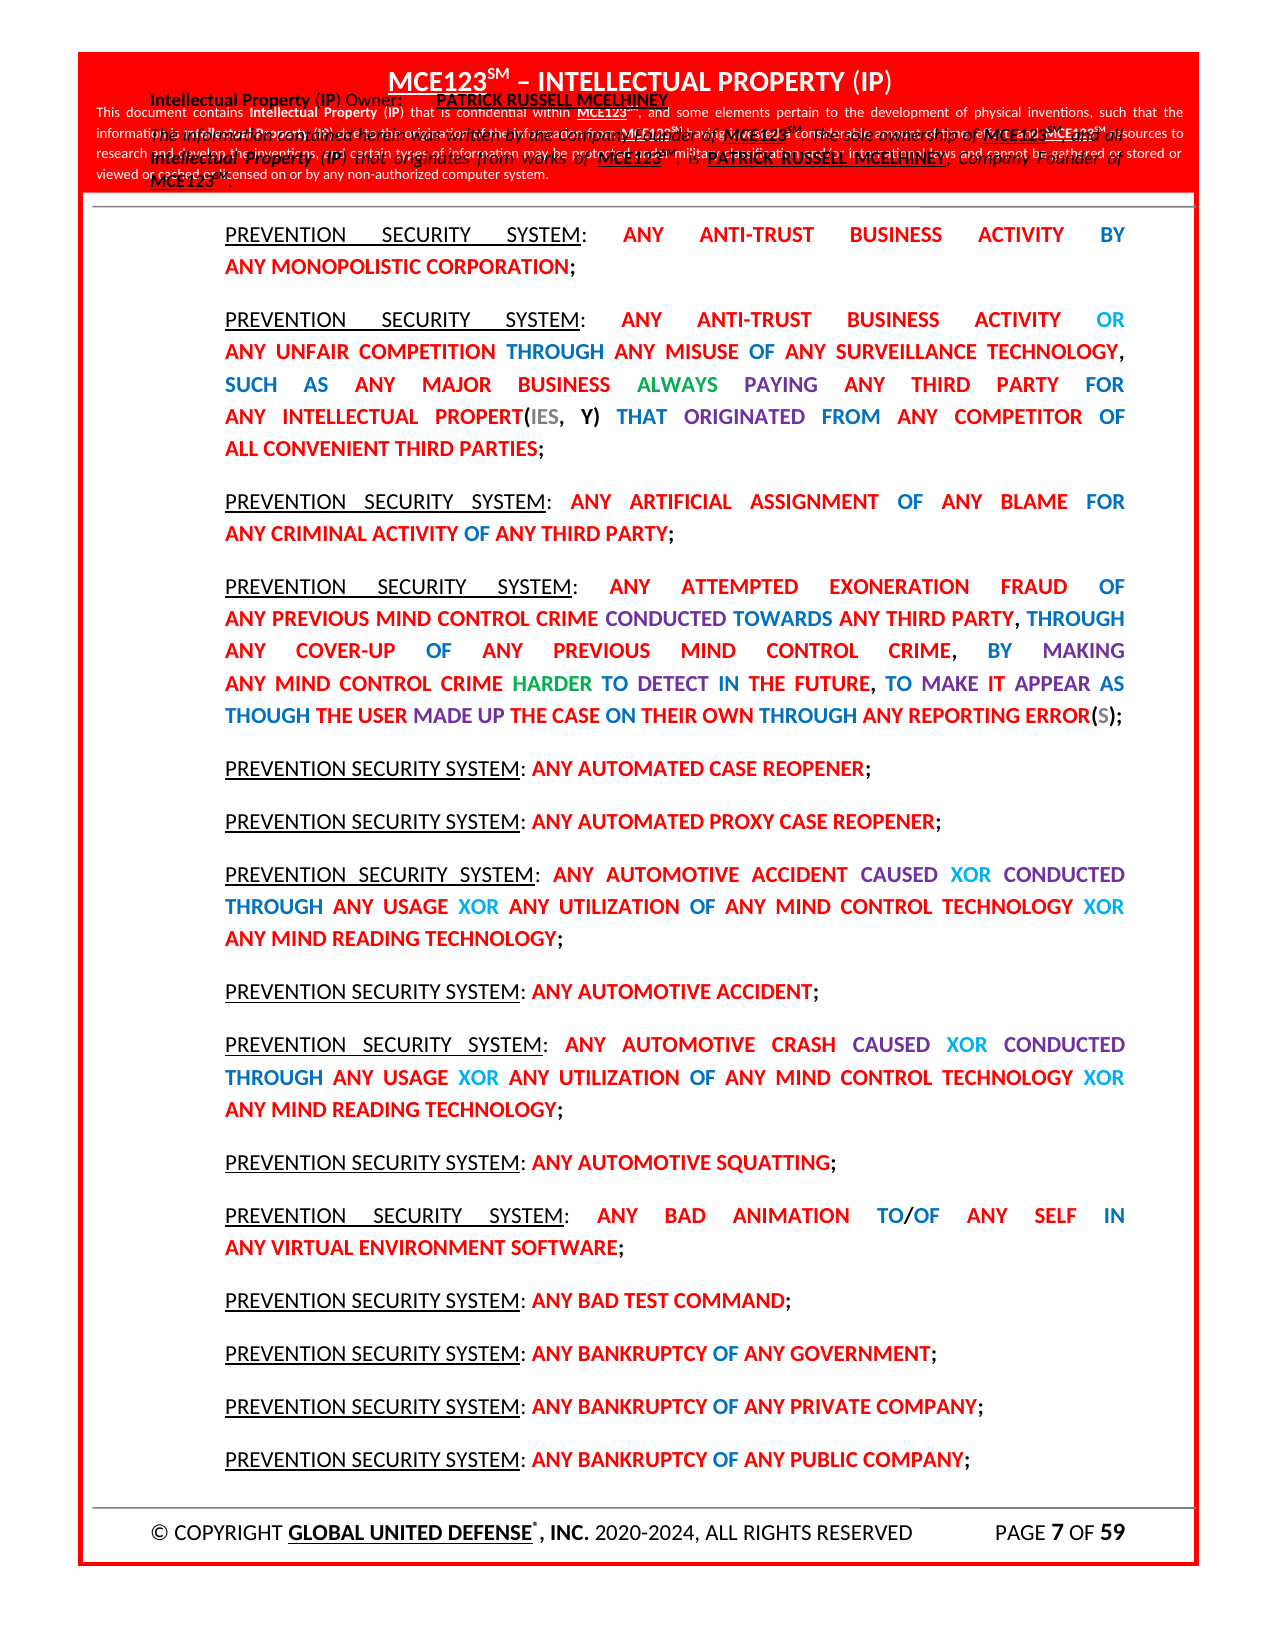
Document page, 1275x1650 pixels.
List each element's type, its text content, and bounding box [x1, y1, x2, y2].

text PREVENTION SECURITY SYSTEM: ANY AUTOMATED CASE REOPENER; [225, 754, 1125, 782]
text PREVENTION SECURITY SYSTEM: ANY AUTOMOTIVE ACCIDENT; [225, 977, 1125, 1006]
text PREVENTION SECURITY SYSTEM: ANY BANKRUPTCY OF ANY PUBLIC COMPANY; [225, 1445, 1125, 1473]
text PREVENTION SECURITY SYSTEM: ANY BAD ANIMATION TO/OF ANY SELF IN ANY VIRTUAL ENVIRONMENT SOFTWARE; [225, 1201, 1125, 1261]
text PREVENTION SECURITY SYSTEM: ANY BANKRUPTCY OF ANY PRIVATE COMPANY; [225, 1392, 1125, 1420]
text PREVENTION SECURITY SYSTEM: ANY AUTOMATED PROXY CASE REOPENER; [225, 807, 1125, 835]
text PREVENTION SECURITY SYSTEM: ANY AUTOMOTIVE SQUATTING; [225, 1148, 1125, 1176]
text PREVENTION SECURITY SYSTEM: ANY AUTOMOTIVE ACCIDENT CAUSED XOR CONDUCTED THROUGH ANY USAGE XOR ANY UTILIZATION OF ANY MIND CONTROL TECHNOLOGY XOR ANY MIND READING TECHNOLOGY; [225, 860, 1125, 952]
text PREVENTION SECURITY SYSTEM: ANY ATTEMPTED EXONERATION FRAUD OF ANY PREVIOUS MIND CONTROL CRIME CONDUCTED TOWARDS ANY THIRD PARTY, THROUGH ANY COVER-UP OF ANY PREVIOUS MIND CONTROL CRIME, BY MAKING ANY MIND CONTROL CRIME HARDER TO DETECT IN THE FUTURE, TO MAKE IT APPEAR AS THOUGH THE USER MADE UP THE CASE ON THEIR OWN THROUGH ANY REPORTING ERROR(S); [225, 572, 1125, 729]
text PREVENTION SECURITY SYSTEM: ANY BANKRUPTCY OF ANY GOVERNMENT; [225, 1339, 1125, 1367]
text PREVENTION SECURITY SYSTEM: ANY AUTOMOTIVE CRASH CAUSED XOR CONDUCTED THROUGH ANY USAGE XOR ANY UTILIZATION OF ANY MIND CONTROL TECHNOLOGY XOR ANY MIND READING TECHNOLOGY; [225, 1031, 1125, 1123]
text PREVENTION SECURITY SYSTEM: ANY BAD TEST COMMAND; [225, 1286, 1125, 1314]
text PREVENTION SECURITY SYSTEM: ANY ANTI-TRUST BUSINESS ACTIVITY BY ANY MONOPOLISTIC CORPORATION; [225, 220, 1125, 280]
text PREVENTION SECURITY SYSTEM: ANY ANTI-TRUST BUSINESS ACTIVITY OR ANY UNFAIR COMPETITION THROUGH ANY MISUSE OF ANY SURVEILLANCE TECHNOLOGY, SUCH AS ANY MAJOR BUSINESS ALWAYS PAYING ANY THIRD PARTY FOR ANY INTELLECTUAL PROPERT(IES, Y) THAT ORIGINATED FROM ANY COMPETITOR OF ALL CONVENIENT THIRD PARTIES; [225, 305, 1125, 462]
text PREVENTION SECURITY SYSTEM: ANY ARTIFICIAL ASSIGNMENT OF ANY BLAME FOR ANY CRIMINAL ACTIVITY OF ANY THIRD PARTY; [225, 487, 1125, 547]
